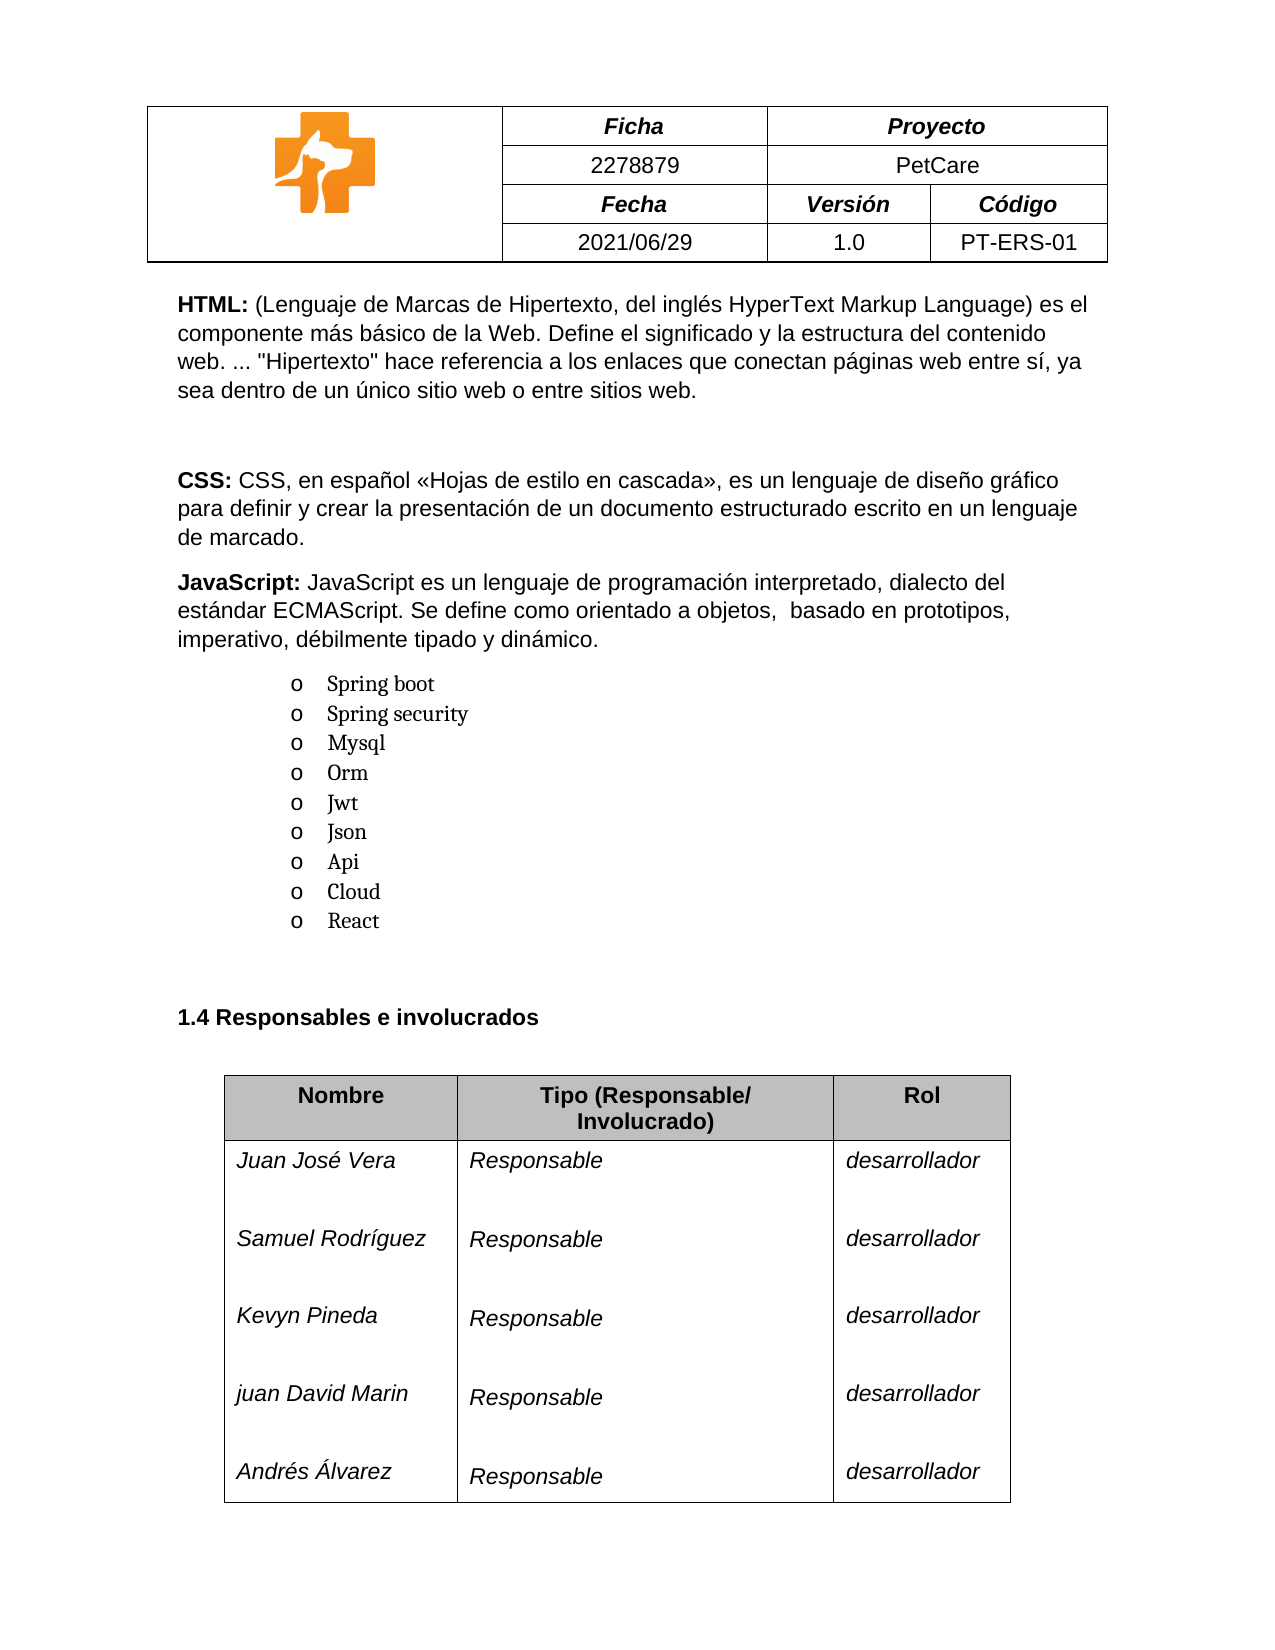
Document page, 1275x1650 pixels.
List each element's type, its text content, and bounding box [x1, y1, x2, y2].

text HTML: (Lenguaje de Marcas de Hipertexto, del inglés HyperText Markup Language) es el componente más básico de la Web. Define el significado y la estructura del contenido web. ... "Hipertexto" hace referencia a los enlaces que conectan páginas web entre sí, ya sea dentro de un único sitio web o entre sitios web. [177, 291, 1098, 403]
table_header Rol [834, 1076, 1010, 1140]
table_cell desarrollador desarrollador desarrollador desarrollador desarrollador [834, 1141, 1010, 1502]
list Cloud [290, 878, 1098, 906]
list Json [290, 819, 1098, 847]
table_header Nombre [225, 1076, 457, 1140]
list Mysql [290, 730, 1098, 758]
table_header Tipo (Responsable/ Involucrado) [458, 1076, 833, 1140]
picture [275, 112, 375, 213]
table_cell Juan José Vera Samuel Rodríguez Kevyn Pineda juan David Marin Andrés Álvarez [225, 1141, 457, 1502]
list Jwt [290, 789, 1098, 817]
list Spring security [290, 700, 1098, 728]
text CSS: CSS, en español «Hojas de estilo en cascada», es un lenguaje de diseño gráfico para definir y crear la presentación de un documento estructurado escrito en un lenguaje de marcado.​ [177, 467, 1098, 550]
list React [290, 908, 1098, 936]
text JavaScript: JavaScript es un lenguaje de programación interpretado, dialecto del estándar ECMAScript. Se define como orientado a objetos, ​ basado en prototipos, imperativo, débilmente tipado y dinámico. [177, 569, 1098, 652]
list Orm [290, 760, 1098, 787]
table_cell Responsable Responsable Responsable Responsable Responsable [458, 1141, 833, 1502]
subtitle 1.4 Responsables e involucrados [177, 1004, 1098, 1030]
list Spring boot [290, 671, 1098, 698]
list Api [290, 849, 1098, 876]
